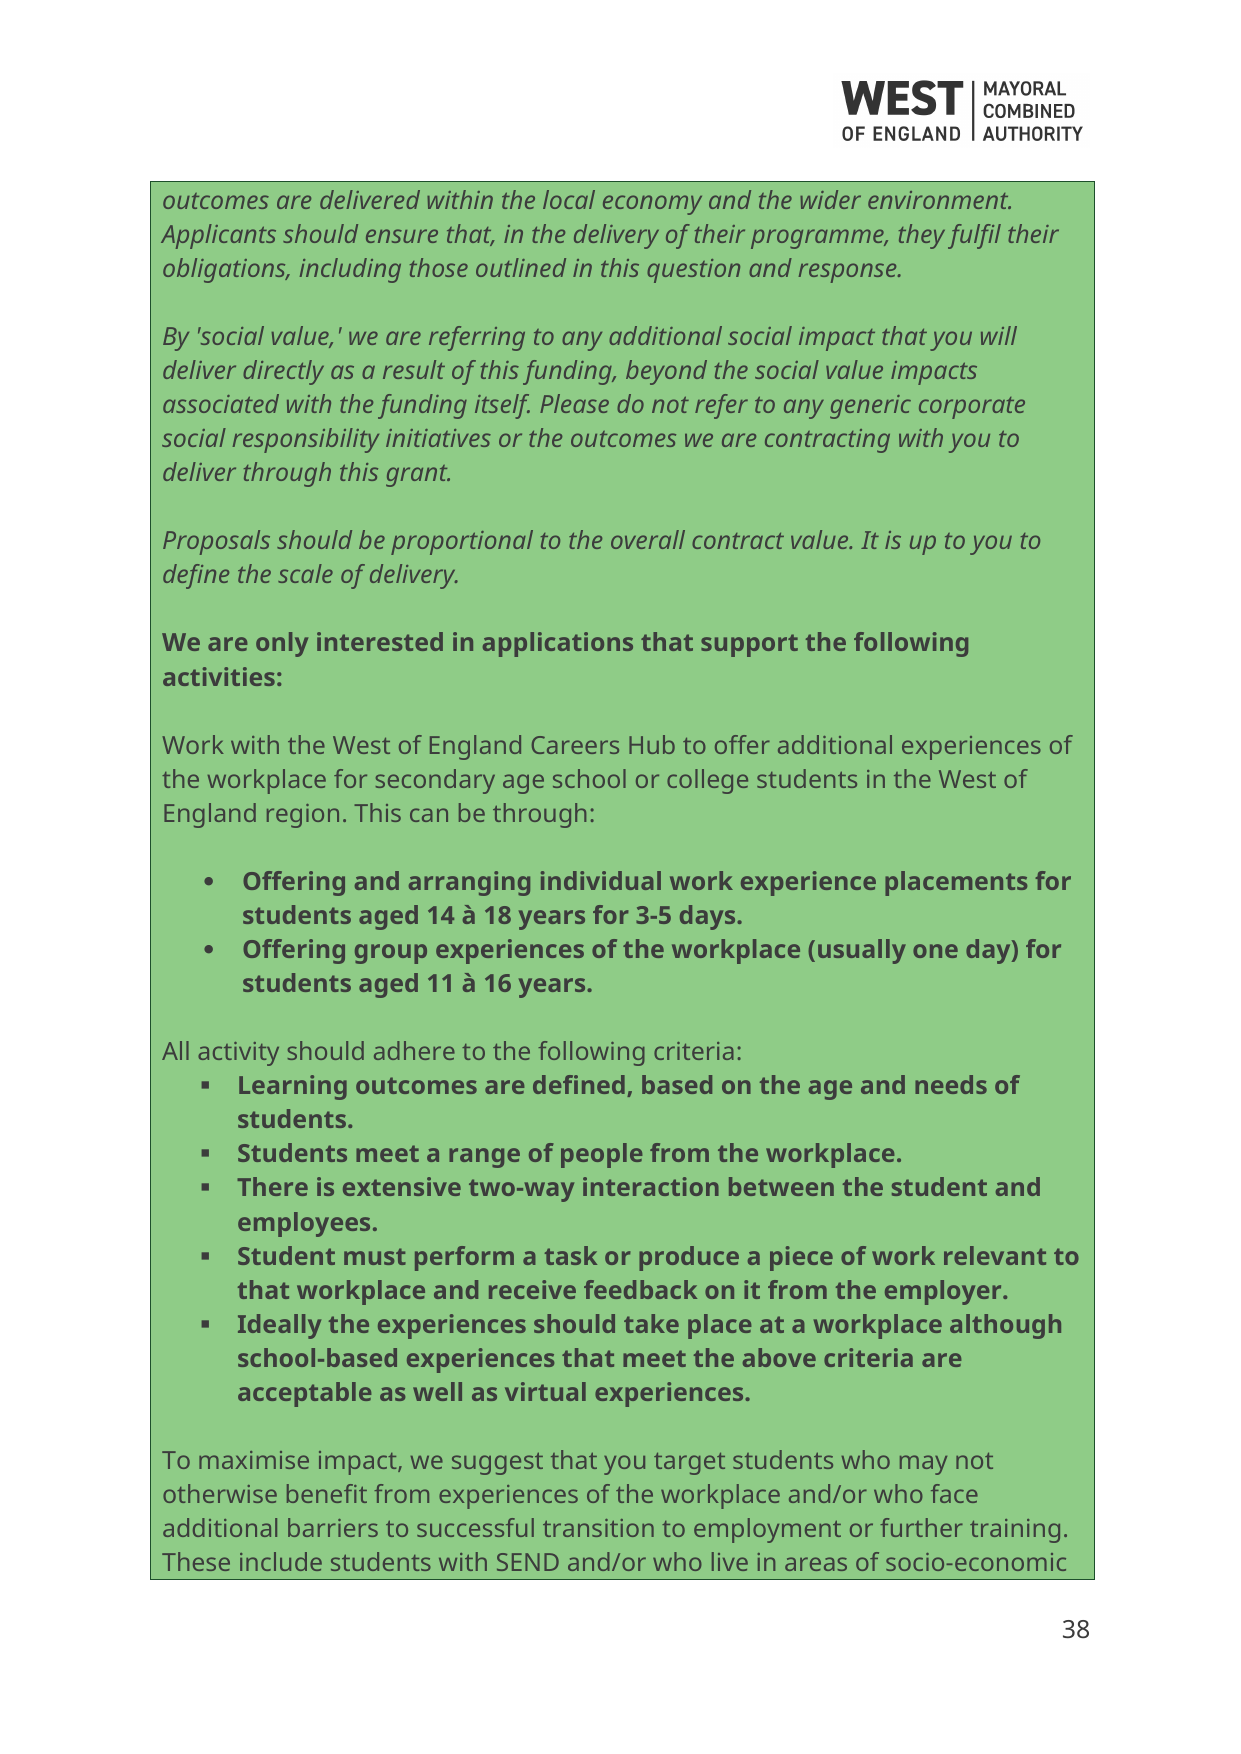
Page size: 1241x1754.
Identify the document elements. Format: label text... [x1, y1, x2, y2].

picture [833, 73, 1091, 148]
